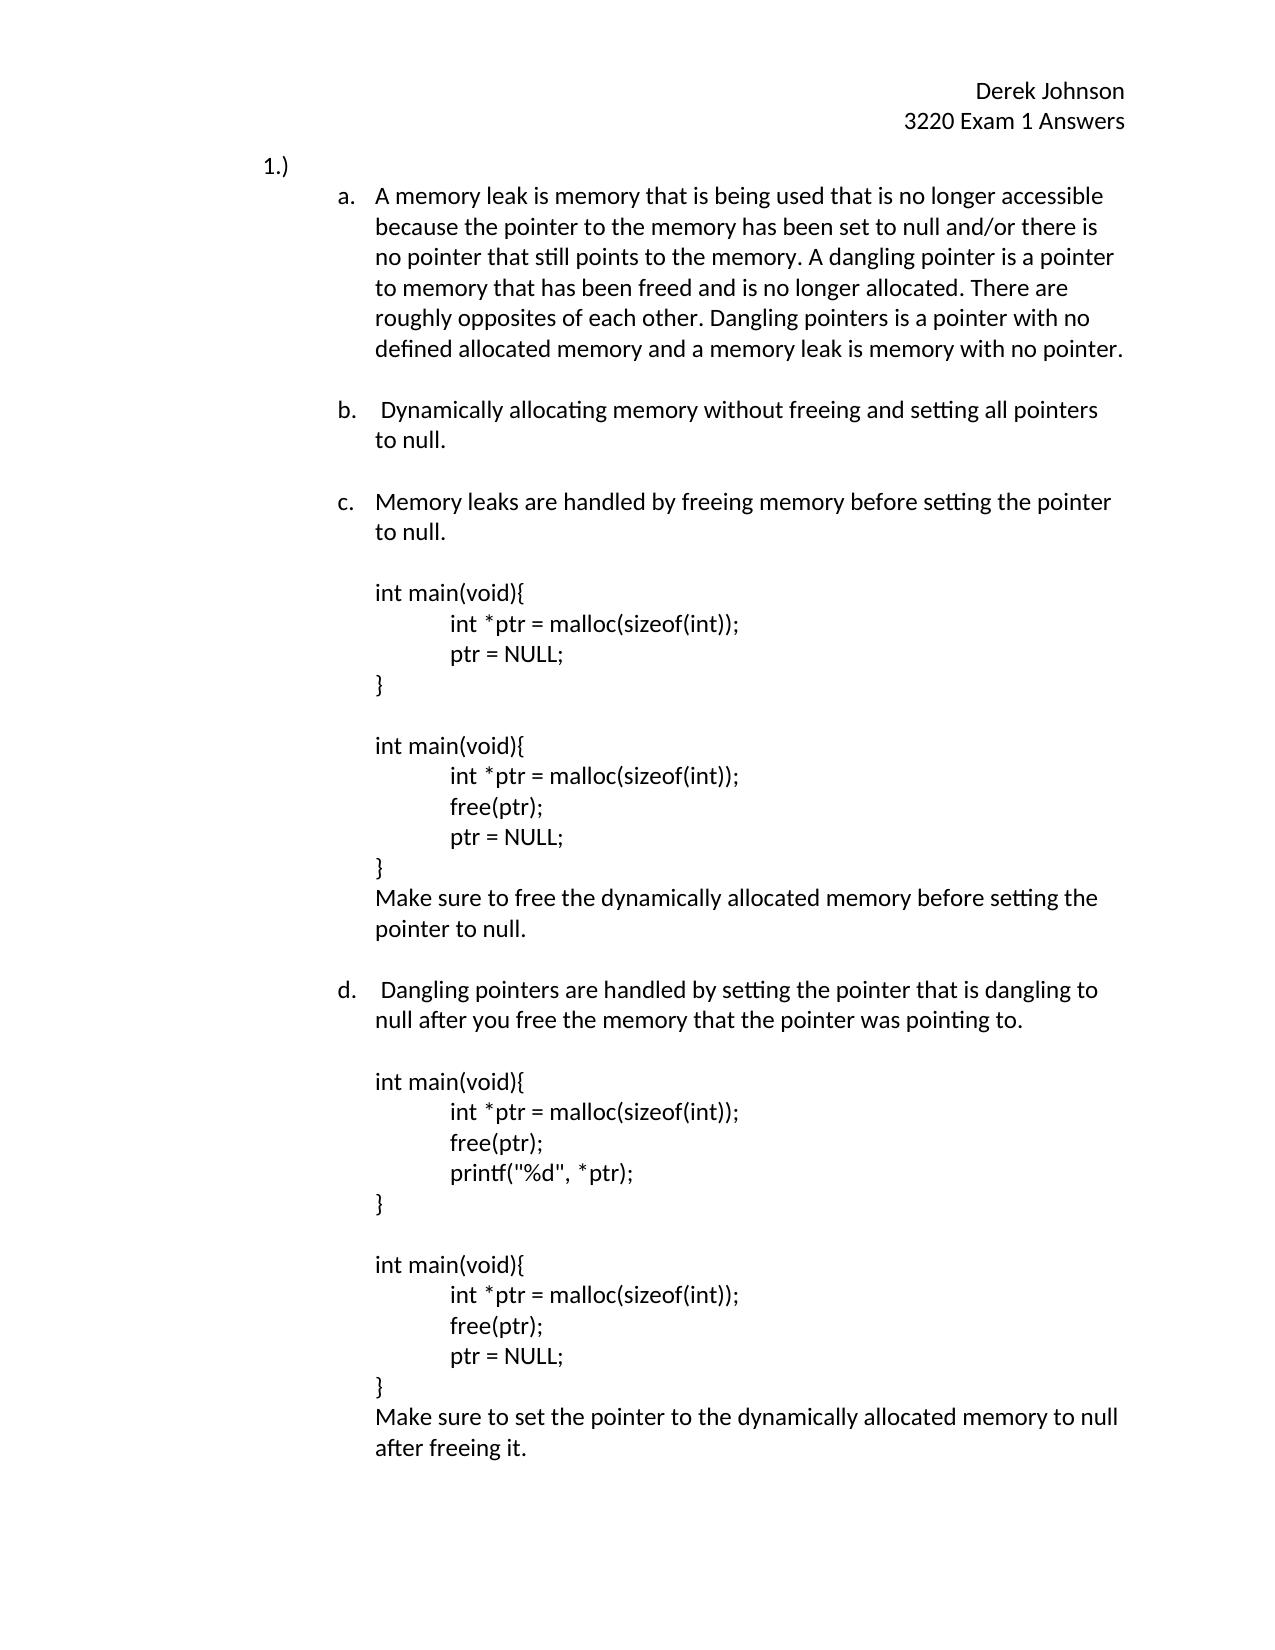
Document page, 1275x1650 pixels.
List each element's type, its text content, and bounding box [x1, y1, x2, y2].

list Memory leaks are handled by freeing memory before setting the pointer to null. [337, 486, 1125, 547]
list int *ptr = malloc(sizeof(int)); [375, 760, 1125, 791]
list free(ptr); [375, 1310, 1125, 1340]
list } [375, 1371, 1125, 1401]
list } [375, 1188, 1125, 1218]
list free(ptr); [375, 791, 1125, 821]
list int *ptr = malloc(sizeof(int)); [375, 1279, 1125, 1310]
list } [375, 852, 1125, 882]
list Make sure to set the pointer to the dynamically allocated memory to null after freeing it. [375, 1401, 1125, 1462]
list int main(void){ [375, 1066, 1125, 1096]
list int main(void){ [375, 1249, 1125, 1279]
list int *ptr = malloc(sizeof(int)); [375, 608, 1125, 638]
list Dynamically allocating memory without freeing and setting all pointers to null. [337, 394, 1125, 455]
list ptr = NULL; [375, 1340, 1125, 1371]
list free(ptr); [375, 1127, 1125, 1157]
list printf("%d", *ptr); [375, 1157, 1125, 1188]
list Make sure to free the dynamically allocated memory before setting the pointer to null. [375, 882, 1125, 943]
list } [375, 669, 1125, 699]
list Dangling pointers are handled by setting the pointer that is dangling to null after you free the memory that the pointer was pointing to. [337, 974, 1125, 1035]
list int main(void){ [375, 577, 1125, 608]
list int *ptr = malloc(sizeof(int)); [375, 1096, 1125, 1127]
list ptr = NULL; [375, 821, 1125, 852]
list int main(void){ [375, 730, 1125, 760]
list ptr = NULL; [375, 638, 1125, 669]
list A memory leak is memory that is being used that is no longer accessible because the pointer to the memory has been set to null and/or there is no pointer that still points to the memory. A dangling pointer is a pointer to memory that has been freed and is no longer allocated. There are roughly opposites of each other. Dangling pointers is a pointer with no defined allocated memory and a memory leak is memory with no pointer. [337, 181, 1125, 364]
